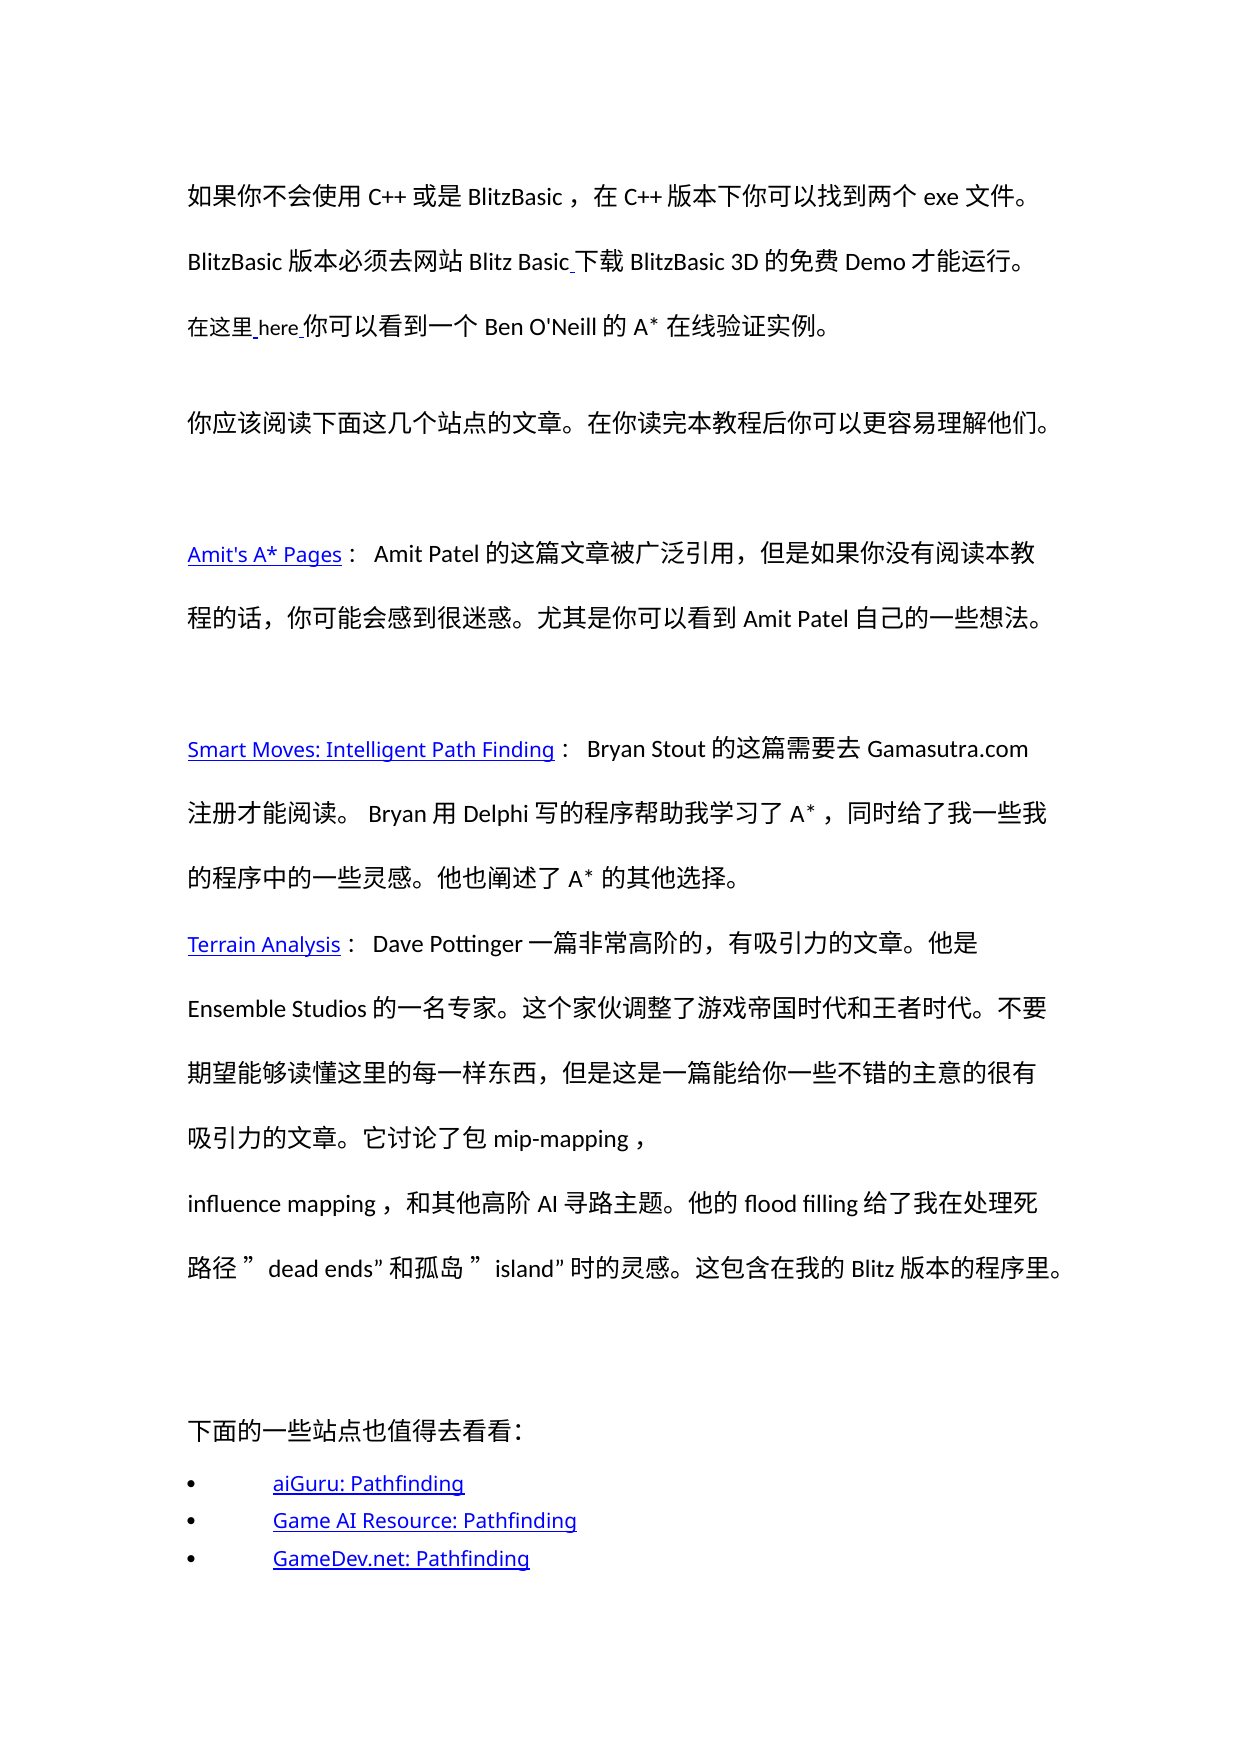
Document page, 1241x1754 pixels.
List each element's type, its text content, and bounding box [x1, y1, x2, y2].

text Smart Moves: Intelligent Path Finding ： Bryan Stout 的这篇需要去 Gamasutra.com 注册才能阅读。 Bryan 用 Delphi 写的程序帮助我学习了 A* ，同时给了我一些我的程序中的一些灵感。他也阐述了 A* 的其他选择。 [187, 714, 1053, 909]
text Amit's A* Pages ： Amit Patel 的这篇文章被广泛引用，但是如果你没有阅读本教程的话，你可能会感到很迷惑。尤其是你可以看到 Amit Patel 自己的一些想法。 [187, 519, 1053, 714]
text 下面的一些站点也值得去看看： [187, 1397, 1053, 1462]
text influence mapping ，和其他高阶 AI 寻路主题。他的 flood filling 给了我在处理死路径 ”dead ends” 和孤岛 ”island” 时的灵感。这包含在我的 Blitz 版本的程序里。 [187, 1169, 1053, 1364]
list · aiGuru: Pathfinding [187, 1467, 1053, 1499]
text 如果你不会使用 C++ 或是 BlitzBasic ，在 C++ 版本下你可以找到两个 exe 文件。 BlitzBasic 版本必须去网站 Blitz Basic 下载 BlitzBasic 3D 的免费 Demo 才能运行。 在这里 here 你可以看到一个 Ben O'Neill 的 A* 在线验证实例。 [187, 162, 1053, 357]
text Terrain Analysis ： Dave Pottinger 一篇非常高阶的，有吸引力的文章。他是 Ensemble Studios 的一名专家。这个家伙调整了游戏帝国时代和王者时代。不要期望能够读懂这里的每一样东西，但是这是一篇能给你一些不错的主意的很有吸引力的文章。它讨论了包 mip-mapping ， [187, 909, 1053, 1169]
text 你应该阅读下面这几个站点的文章。在你读完本教程后你可以更容易理解他们。 [187, 389, 1053, 519]
list · Game AI Resource: Pathfinding [187, 1505, 1053, 1537]
list · GameDev.net: Pathfinding [187, 1542, 1053, 1575]
